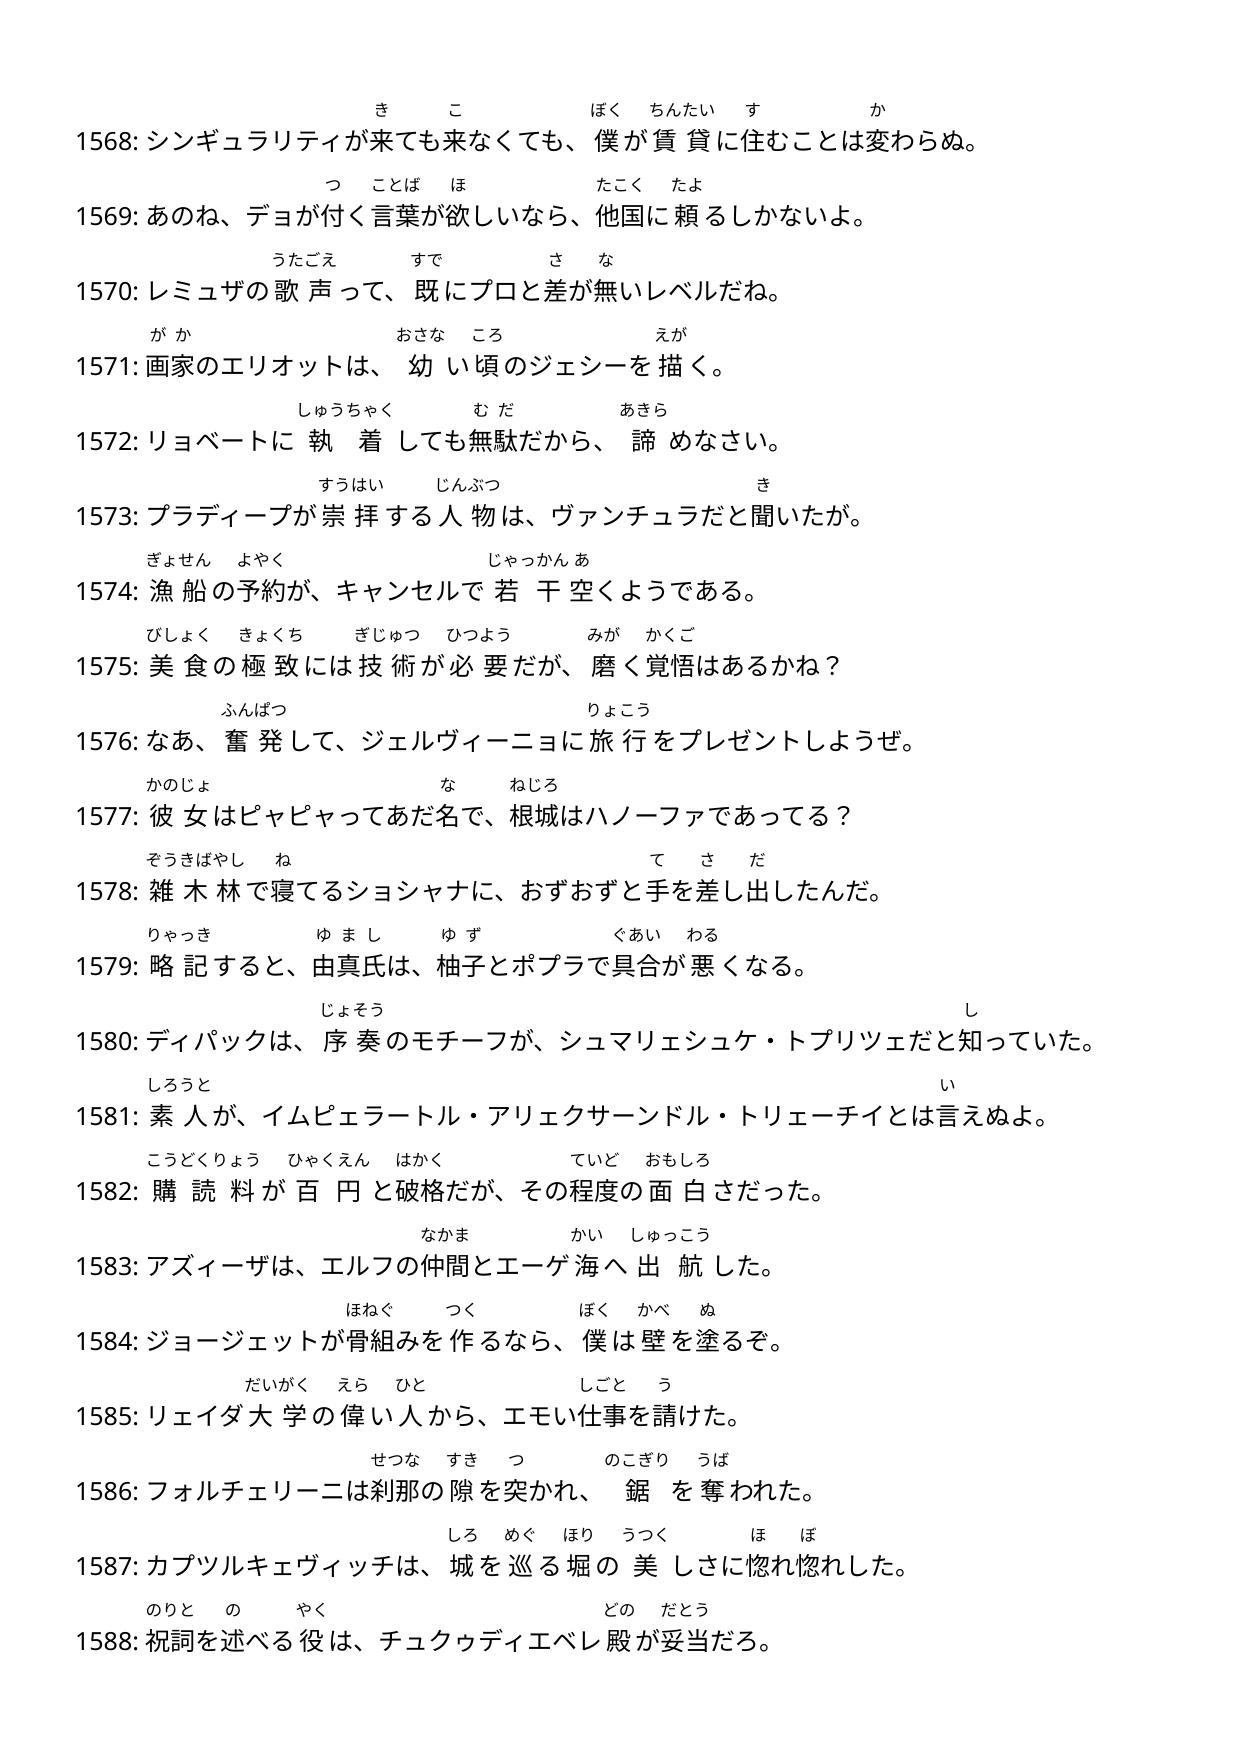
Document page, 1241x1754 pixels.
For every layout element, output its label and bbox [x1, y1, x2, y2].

text [75, 89, 1165, 1664]
